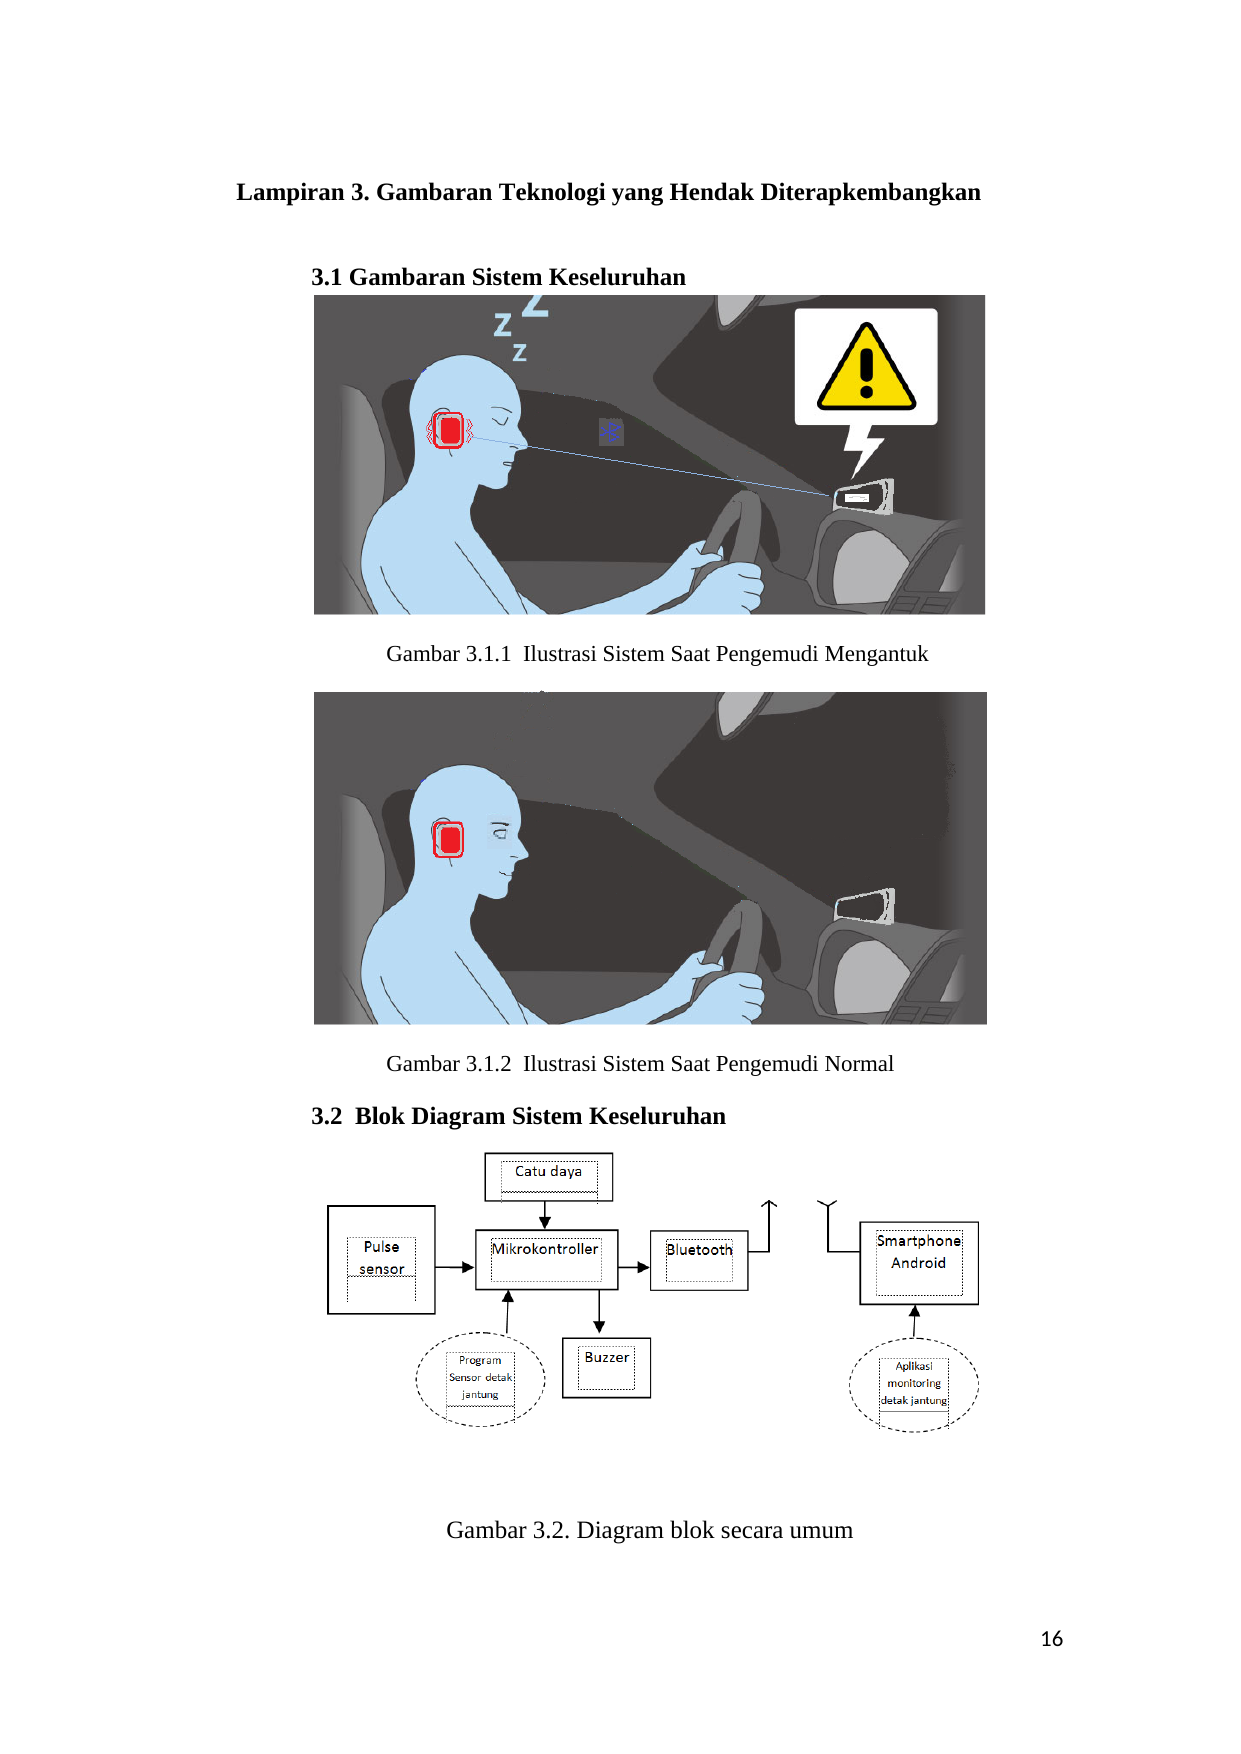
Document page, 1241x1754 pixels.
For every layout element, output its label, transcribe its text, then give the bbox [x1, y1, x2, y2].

picture [313, 295, 986, 615]
subtitle Gambaran Sistem Keseluruhan [311, 262, 1063, 291]
text Gambar 3.1.2 Ilustrasi Sistem Saat Pengemudi Normal [236, 1050, 1063, 1076]
text Gambar 3.1.1 Ilustrasi Sistem Saat Pengemudi Mengantuk [311, 640, 1063, 666]
picture [312, 690, 988, 1025]
subtitle Blok Diagram Sistem Keseluruhan [311, 1101, 1063, 1130]
picture [309, 1134, 990, 1438]
text Lampiran 3. Gambaran Teknologi yang Hendak Diterapkembangkan [236, 177, 1063, 206]
text Gambar 3.2. Diagram blok secara umum [236, 1515, 1063, 1544]
